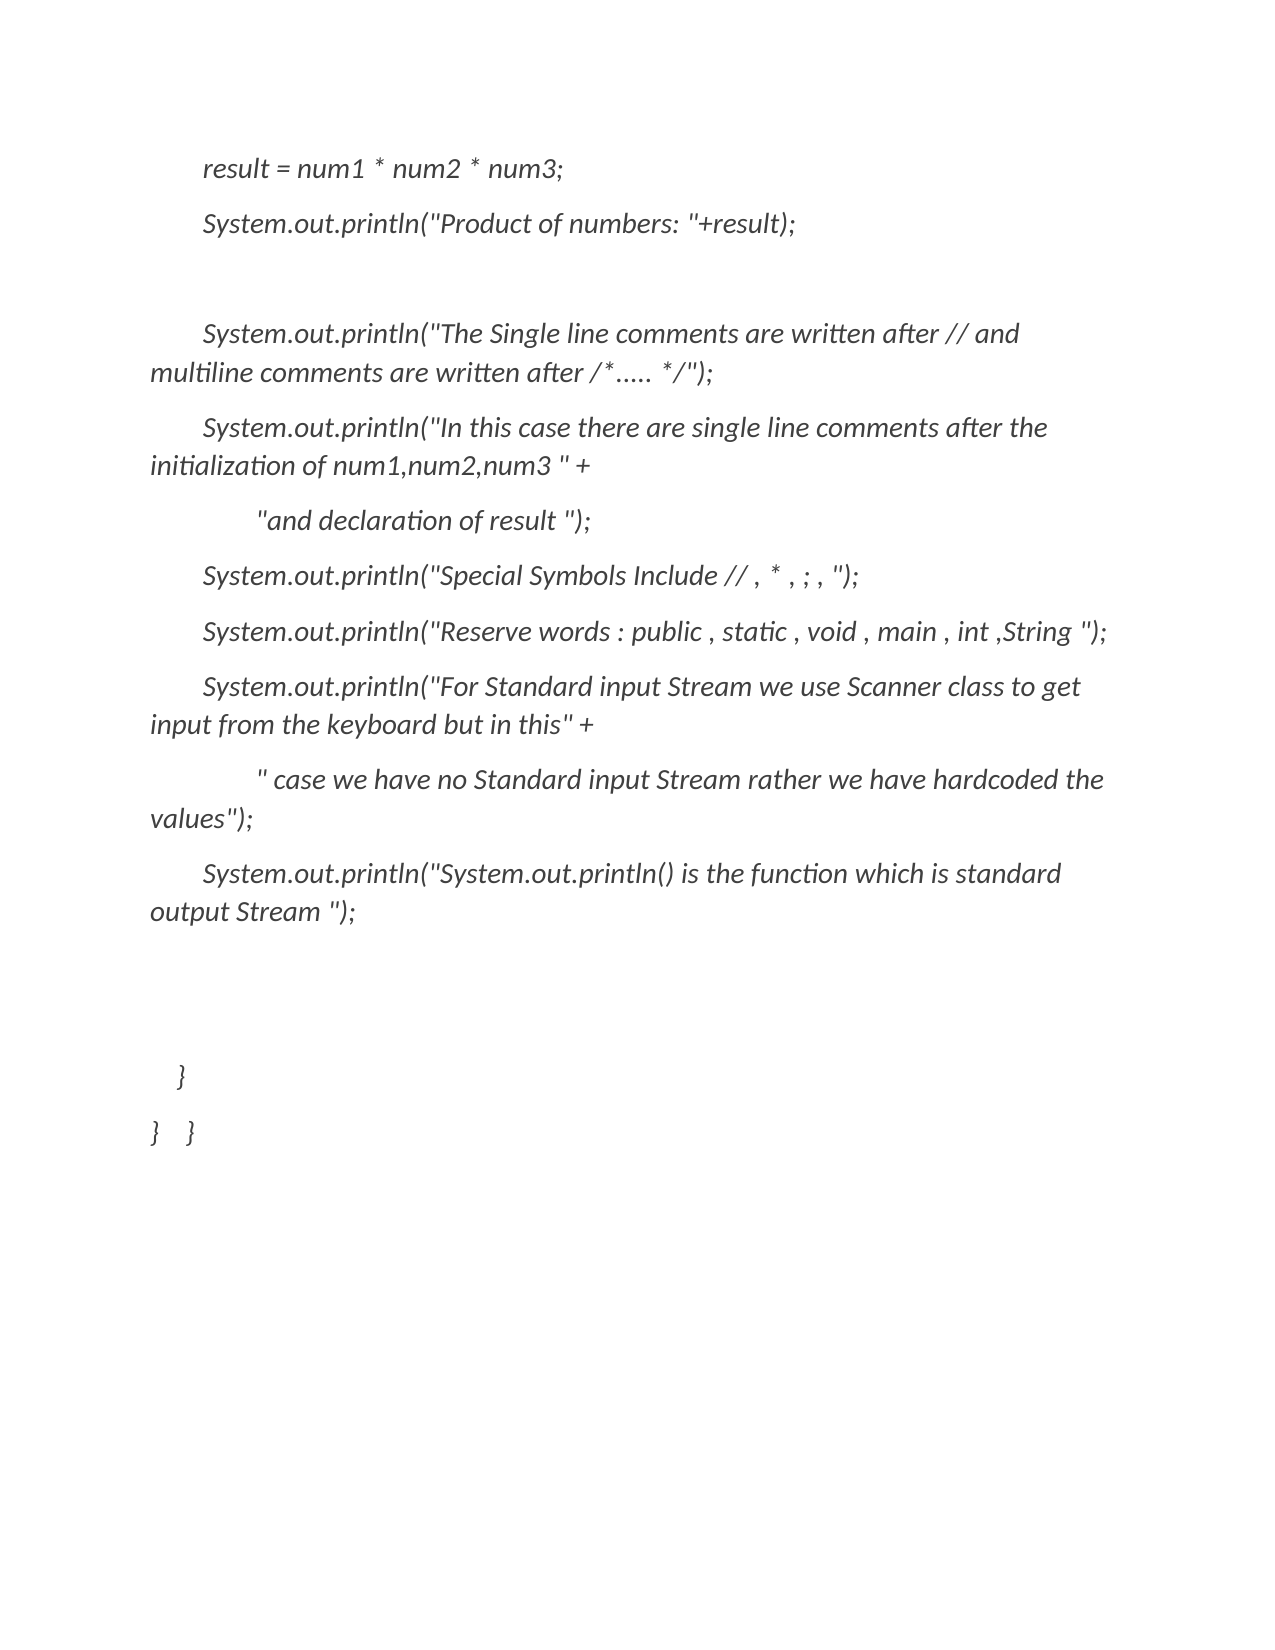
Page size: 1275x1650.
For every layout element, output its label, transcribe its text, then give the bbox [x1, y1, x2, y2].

text System.out.println("Special Symbols Include // , * , ; , "); [150, 557, 1125, 593]
text " case we have no Standard input Stream rather we have hardcoded the values"); [150, 761, 1125, 835]
text System.out.println("The Single line comments are written after // and multiline comments are written after /*..... */"); [150, 315, 1125, 389]
text System.out.println("In this case there are single line comments after the initialization of num1,num2,num3 " + [150, 409, 1125, 483]
text } [150, 1058, 1125, 1094]
text result = num1 * num2 * num3; [150, 150, 1125, 186]
text } } [150, 1114, 1125, 1149]
text "and declaration of result "); [150, 502, 1125, 538]
text System.out.println("System.out.println() is the function which is standard output Stream "); [150, 855, 1125, 929]
text System.out.println("Product of numbers: "+result); [150, 205, 1125, 241]
text System.out.println("For Standard input Stream we use Scanner class to get input from the keyboard but in this" + [150, 668, 1125, 742]
text System.out.println("Reserve words : public , static , void , main , int ,String "); [150, 613, 1125, 648]
